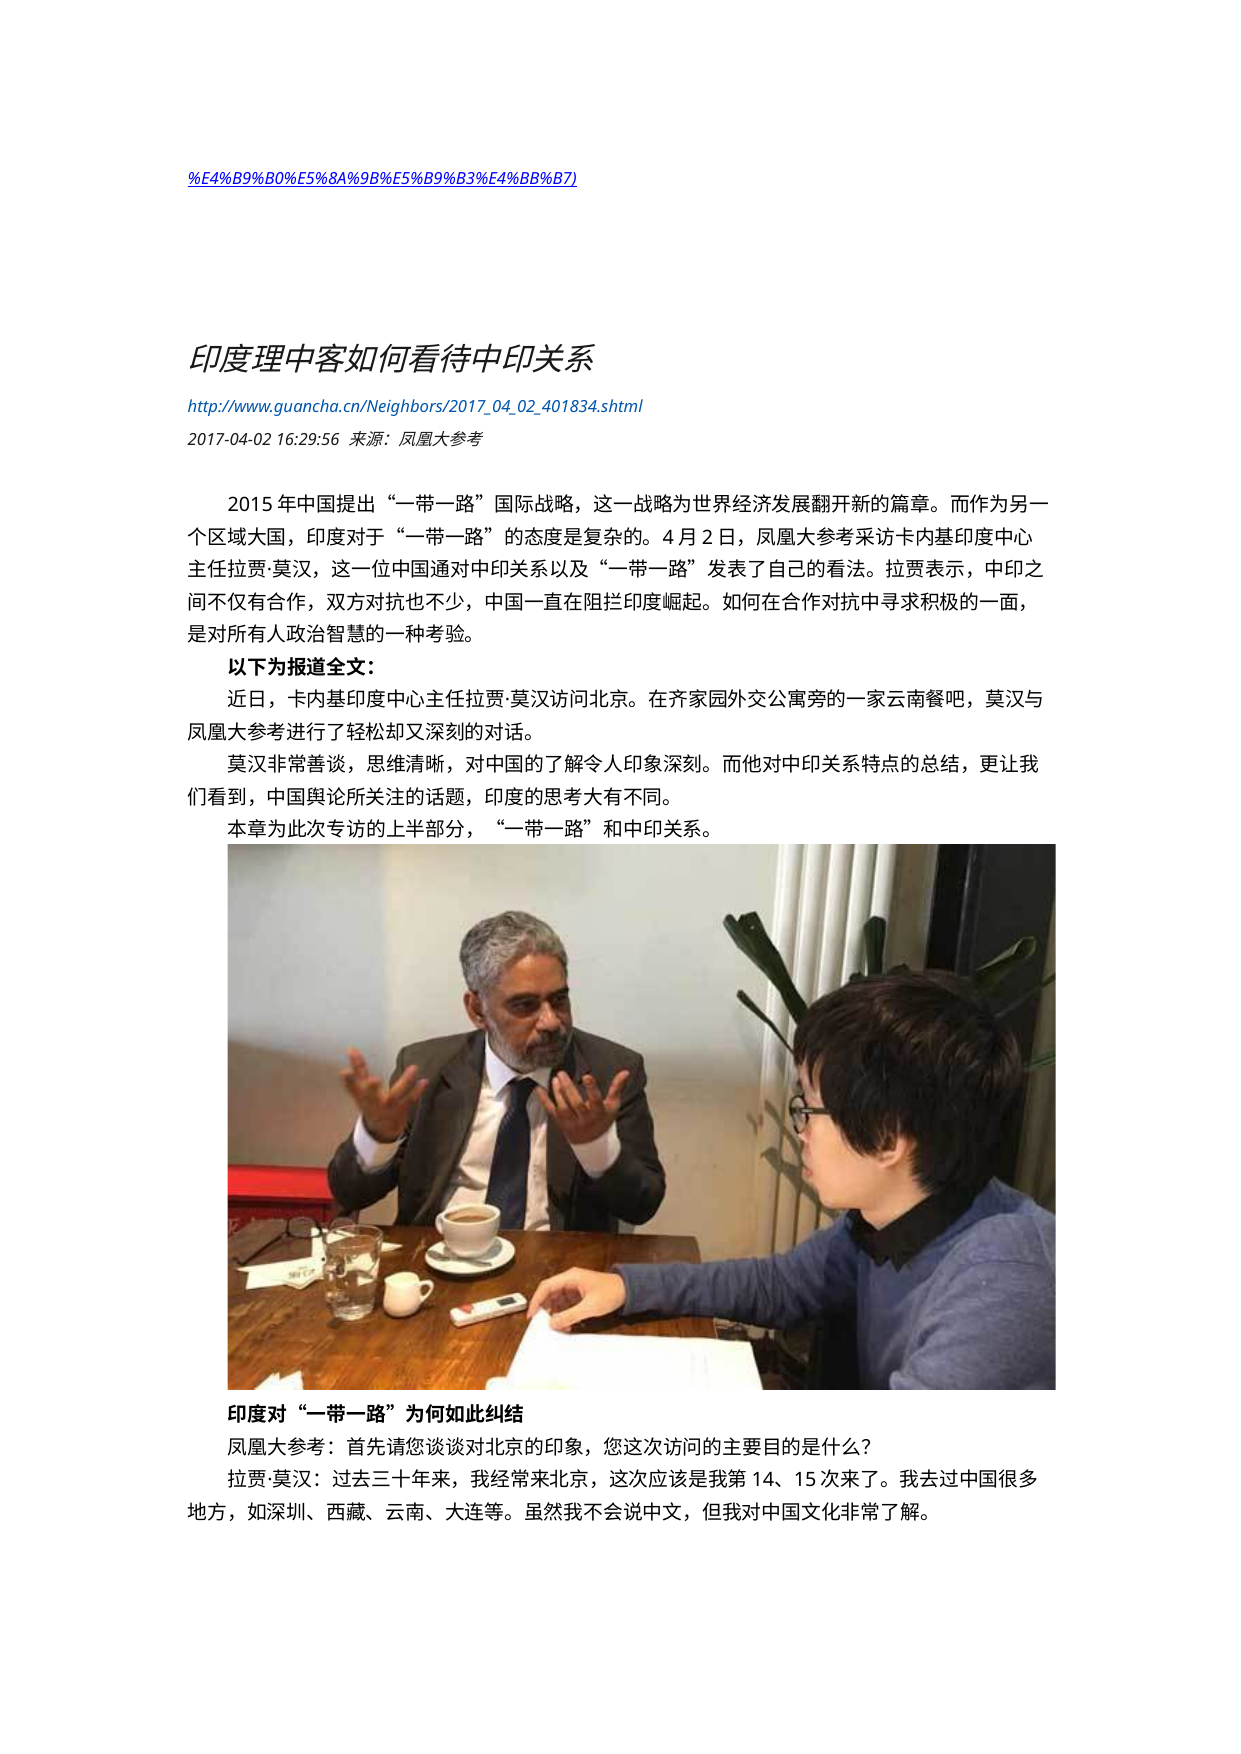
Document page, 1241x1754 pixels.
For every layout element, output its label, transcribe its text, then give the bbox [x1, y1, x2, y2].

text 近日，卡内基印度中心主任拉贾·莫汉访问北京。在齐家园外交公寓旁的一家云南餐吧，莫汉与凤凰大参考进行了轻松却又深刻的对话。 [187, 682, 1053, 747]
text 2015年中国提出“一带一路”国际战略，这一战略为世界经济发展翻开新的篇章。而作为另一个区域大国，印度对于“一带一路”的态度是复杂的。4月2日，凤凰大参考采访卡内基印度中心主任拉贾·莫汉，这一位中国通对中印关系以及“一带一路”发表了自己的看法。拉贾表示，中印之间不仅有合作，双方对抗也不少，中国一直在阻拦印度崛起。如何在合作对抗中寻求积极的一面，是对所有人政治智慧的一种考验。 [187, 487, 1053, 649]
text 凤凰大参考：首先请您谈谈对北京的印象，您这次访问的主要目的是什么？ [187, 1429, 1053, 1462]
picture [227, 844, 1056, 1390]
text 以下为报道全文： [187, 649, 1053, 682]
text 印度对“一带一路”为何如此纠结 [187, 1397, 1053, 1429]
text 本章为此次专访的上半部分，“一带一路”和中印关系。 [187, 812, 1053, 844]
text 莫汉非常善谈，思维清晰，对中国的了解令人印象深刻。而他对中印关系特点的总结，更让我们看到，中国舆论所关注的话题，印度的思考大有不同。 [187, 747, 1053, 812]
text 拉贾·莫汉：过去三十年来，我经常来北京，这次应该是我第14、15次来了。我去过中国很多地方，如深圳、西藏、云南、大连等。虽然我不会说中文，但我对中国文化非常了解。 [187, 1462, 1053, 1527]
text 印度理中客如何看待中印关系 http://www.guancha.cn/Neighbors/2017_04_02_401834.shtml 2017-04-02 16:29:56 来源：凤凰大参考 [187, 324, 1053, 454]
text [187, 162, 1053, 194]
